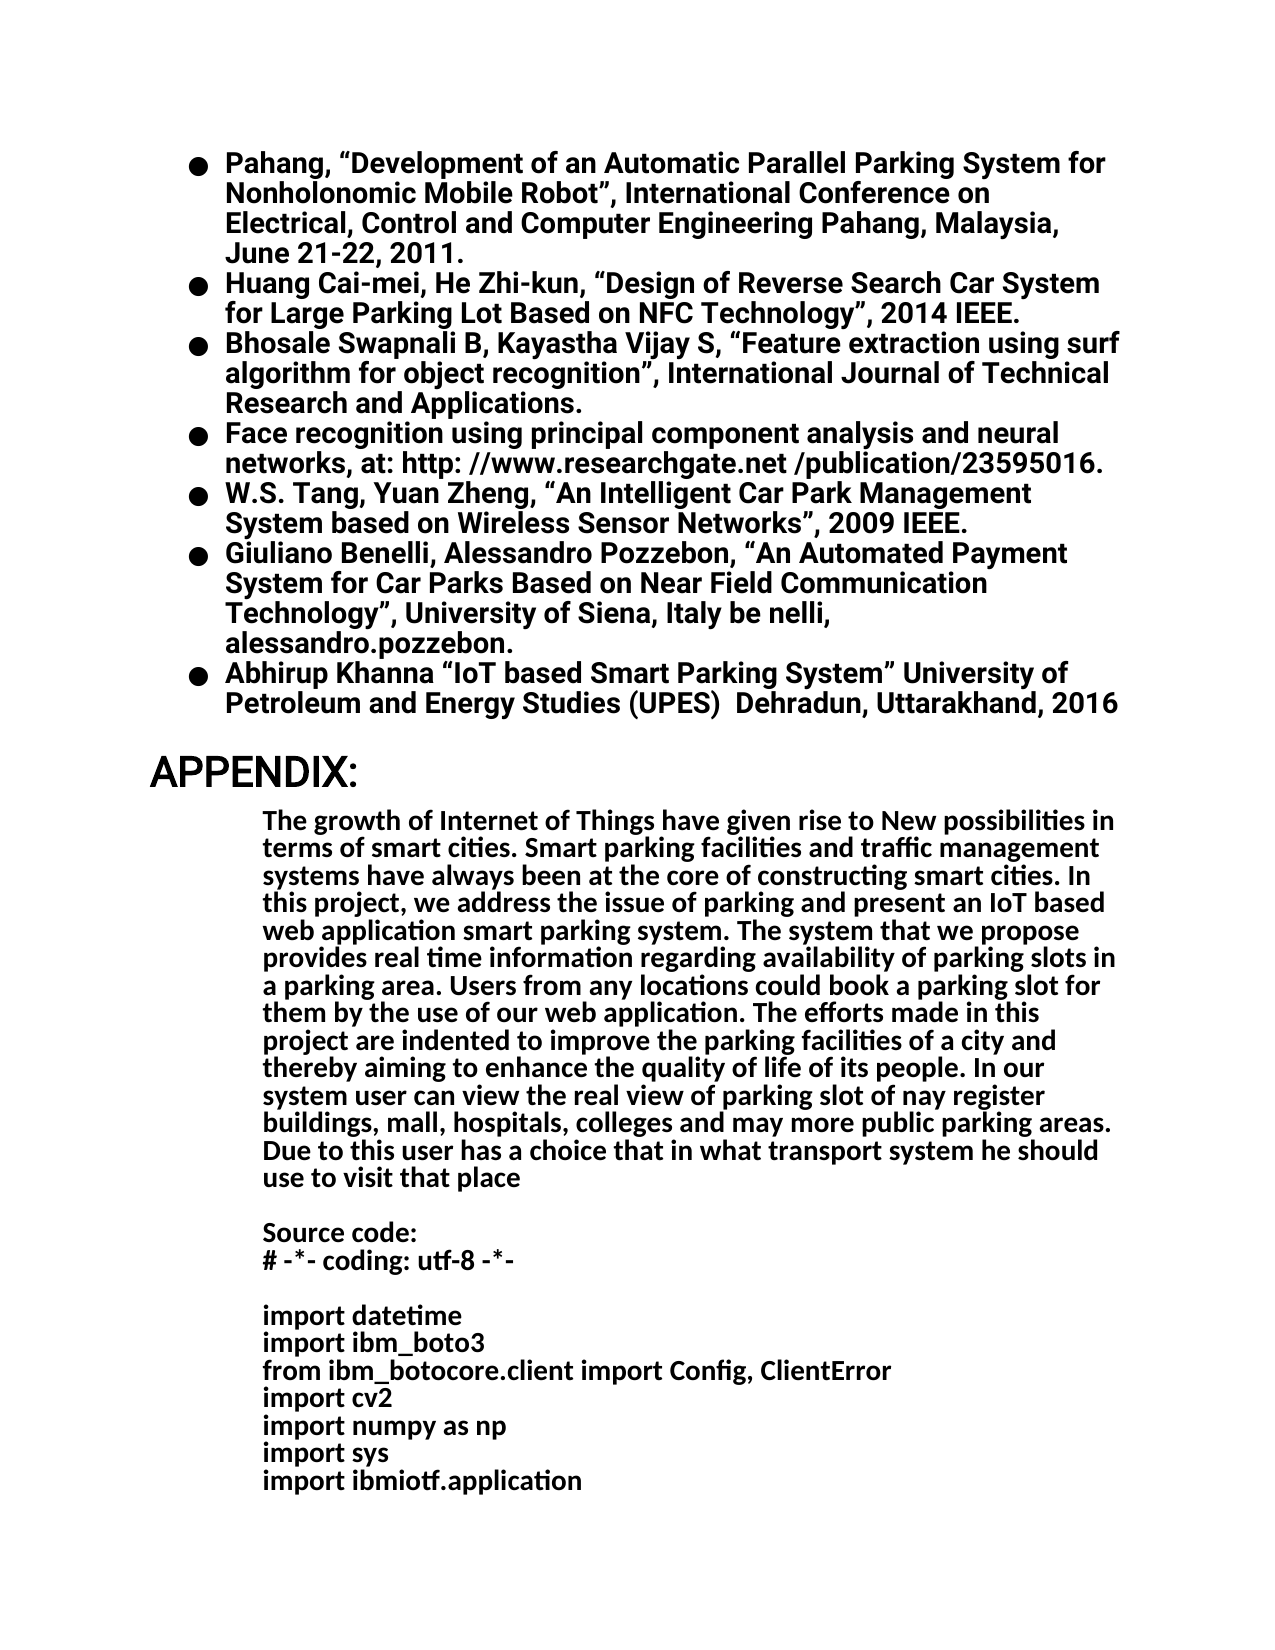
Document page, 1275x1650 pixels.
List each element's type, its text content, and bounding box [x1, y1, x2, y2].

text import datetime [262, 1303, 1125, 1331]
text The growth of Internet of Things have given rise to New possibilities in terms of smart cities. Smart parking facilities and traffic management systems have always been at the core of constructing smart cities. In this project, we address the issue of parking and present an IoT based web application smart parking system. The system that we propose provides real time information regarding availability of parking slots in a parking area. Users from any locations could book a parking slot for them by the use of our web application. The efforts made in this project are indented to improve the parking facilities of a city and thereby aiming to enhance the quality of life of its people. In our system user can view the real view of parking slot of nay register buildings, mall, hospitals, colleges and may more public parking areas. Due to this user has a choice that in what transport system he should use to visit that place [262, 808, 1125, 1193]
text import ibmiotf.application [262, 1468, 1125, 1496]
text Source code: [262, 1221, 1125, 1248]
list Face recognition using principal component analysis and neural networks, at: http: //www.researchgate.net /publication/23595016. [187, 420, 1125, 480]
text import numpy as np [262, 1413, 1125, 1441]
list W.S. Tang, Yuan Zheng, “An Intelligent Car Park Management System based on Wireless Sensor Networks”, 2009 IEEE. [187, 480, 1125, 540]
text import ibm_boto3 [262, 1331, 1125, 1358]
list Huang Cai-mei, He Zhi-kun, “Design of Reverse Search Car System for Large Parking Lot Based on NFC Technology”, 2014 IEEE. [187, 270, 1125, 330]
list Abhirup Khanna “IoT based Smart Parking System” University of Petroleum and Energy Studies (UPES) Dehradun, Uttarakhand, 2016 [187, 660, 1125, 720]
text from ibm_botocore.client import Config, ClientError [262, 1358, 1125, 1386]
list Bhosale Swapnali B, Kayastha Vijay S, “Feature extraction using surf algorithm for object recognition”, International Journal of Technical Research and Applications. [187, 330, 1125, 420]
text # -*- coding: utf-8 -*- [262, 1248, 1125, 1276]
text import sys [262, 1441, 1125, 1468]
list Giuliano Benelli, Alessandro Pozzebon, “An Automated Payment System for Car Parks Based on Near Field Communication Technology”, University of Siena, Italy be nelli, alessandro.pozzebon. [187, 540, 1125, 660]
list Pahang, “Development of an Automatic Parallel Parking System for Nonholonomic Mobile Robot”, International Conference on Electrical, Control and Computer Engineering Pahang, Malaysia, June 21-22, 2011. [187, 150, 1125, 270]
text APPENDIX: [150, 764, 1125, 792]
text import cv2 [262, 1386, 1125, 1413]
